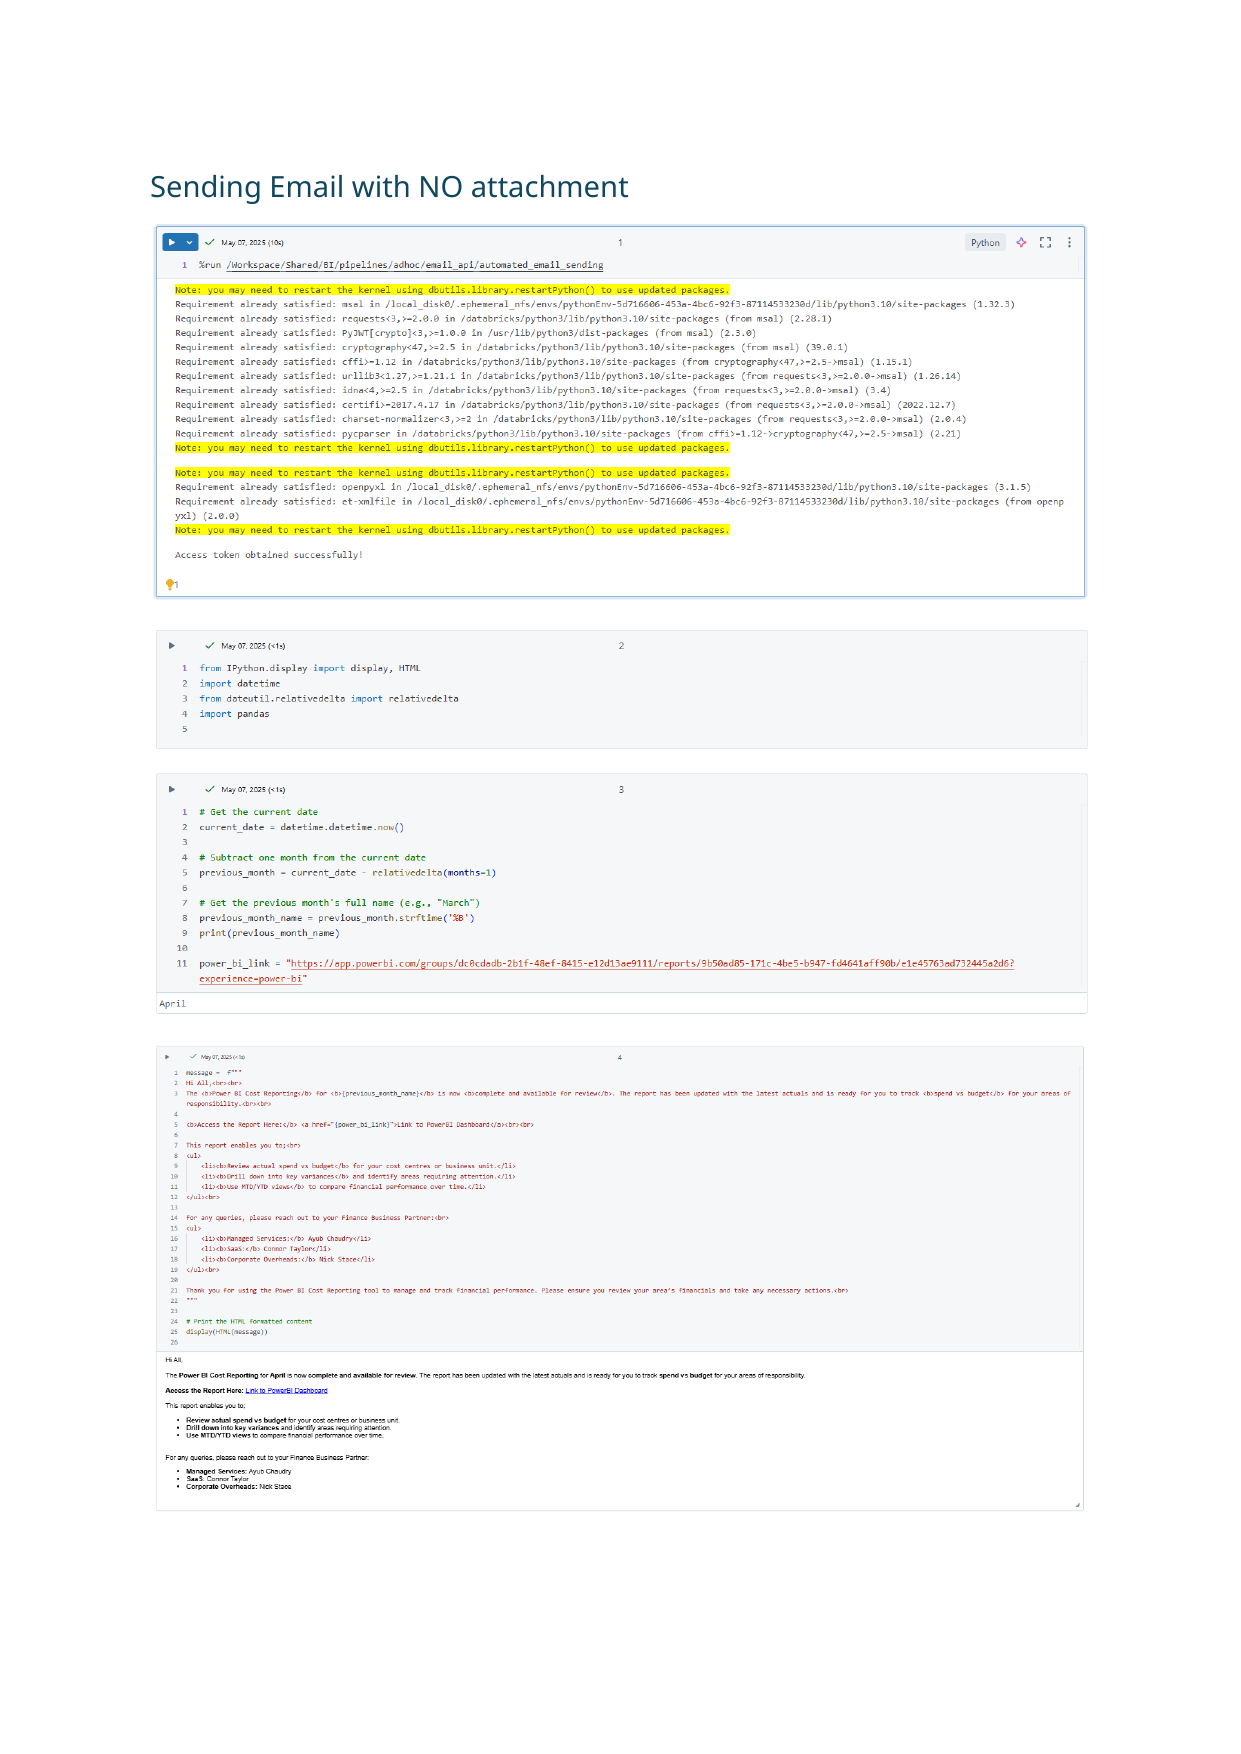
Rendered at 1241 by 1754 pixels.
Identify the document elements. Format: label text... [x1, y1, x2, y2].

picture [150, 217, 1091, 606]
picture [150, 624, 1091, 1022]
picture [150, 1040, 1091, 1514]
subtitle Sending Email with NO attachment [150, 167, 1090, 206]
